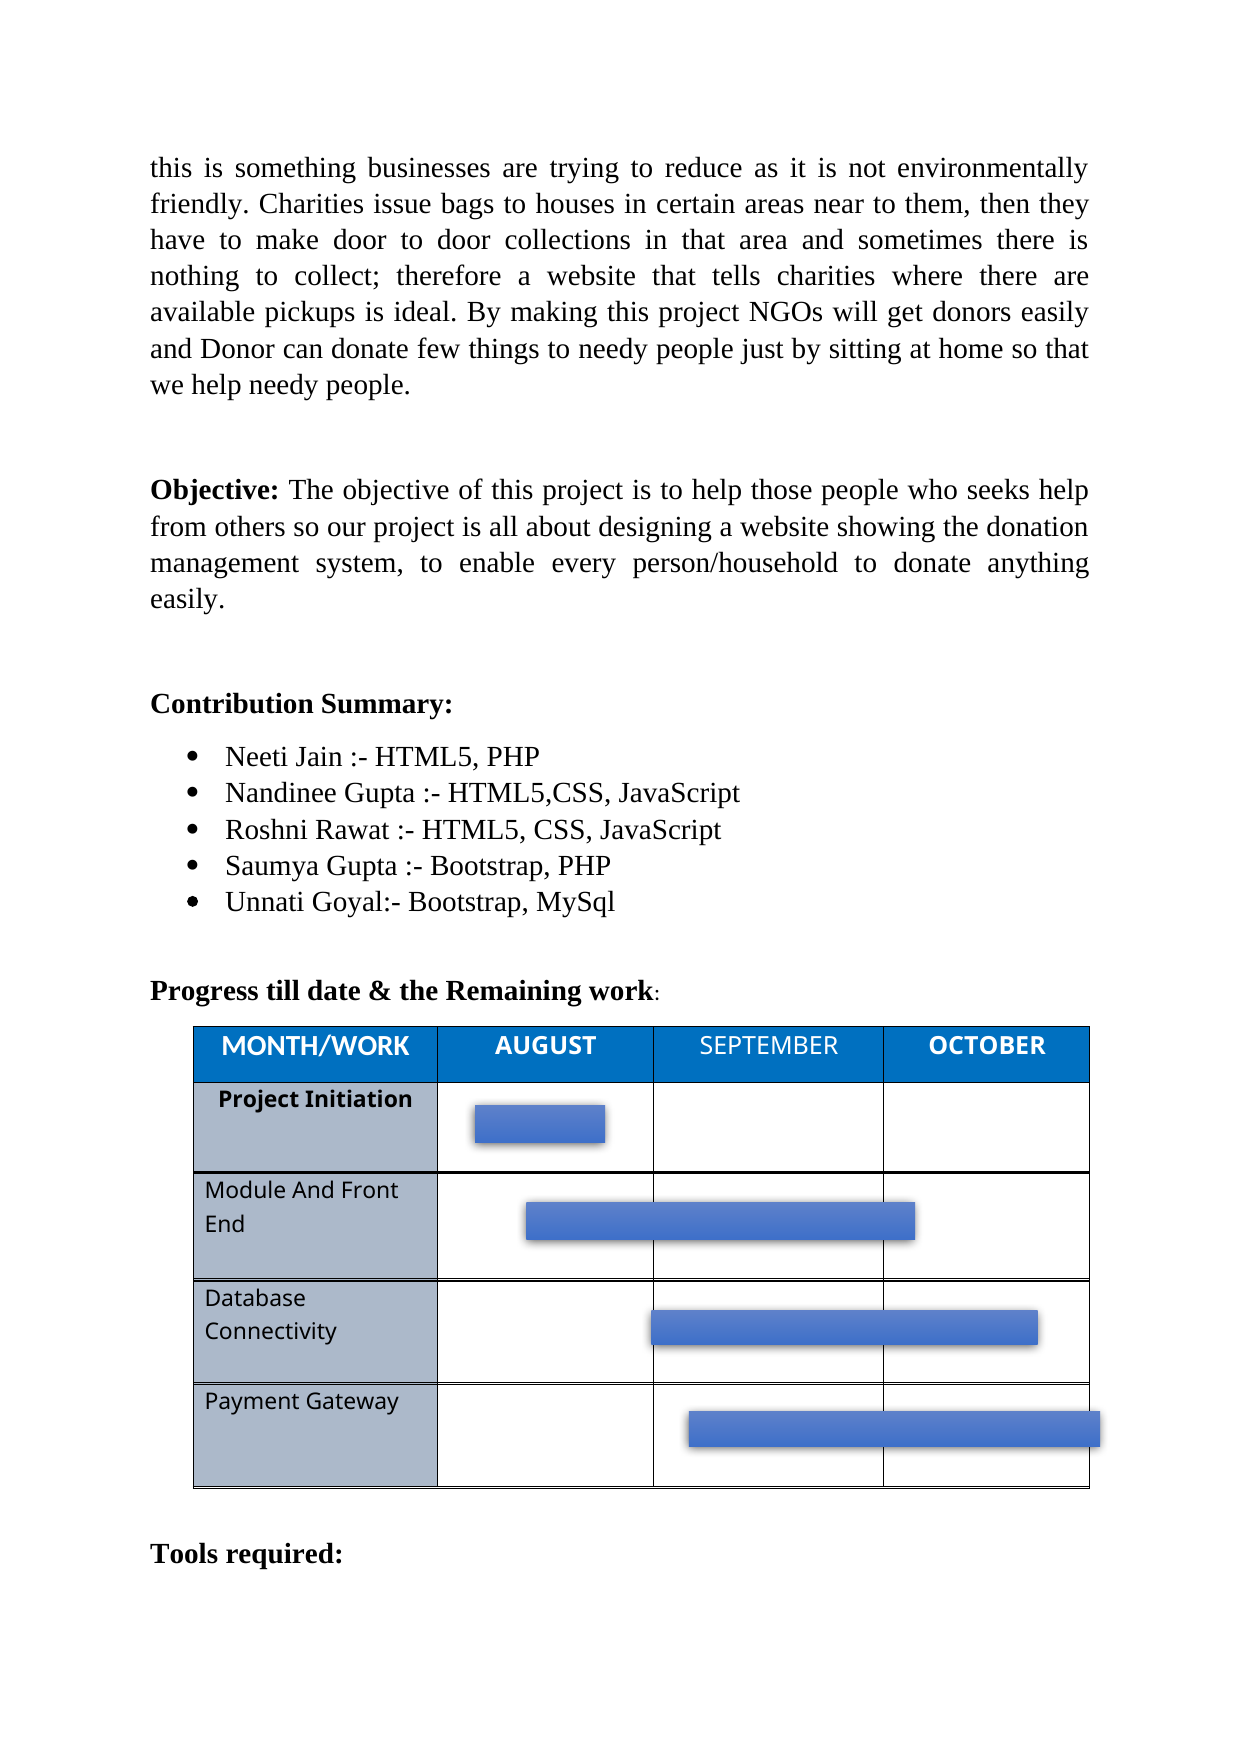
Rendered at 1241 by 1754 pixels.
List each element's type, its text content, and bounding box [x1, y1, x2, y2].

list Nandinee Gupta :- HTML5,CSS, JavaScript [187, 776, 1090, 809]
table_cell [438, 1282, 653, 1382]
list Saumya Gupta :- Bootstrap, PHP [187, 848, 1090, 882]
table_cell [438, 1385, 653, 1486]
table_cell Project Initiation [194, 1083, 437, 1171]
table_cell [438, 1083, 653, 1171]
list Roshni Rawat :- HTML5, CSS, JavaScript [187, 812, 1090, 846]
table_cell [884, 1174, 1089, 1278]
table_cell [884, 1083, 1089, 1171]
table_header OCTOBER [884, 1027, 1089, 1082]
table_cell Module And Front End [194, 1174, 437, 1278]
text Objective: The objective of this project is to help those people who seeks help from others so our project is all about designing a website showing the donation management system, to enable every person/household to donate anything easily. [150, 472, 1090, 614]
table_cell [884, 1385, 1089, 1406]
table_header AUGUST [438, 1027, 653, 1082]
list Unnati Goyal:- Bootstrap, MySql [187, 884, 1090, 918]
table_cell [654, 1282, 883, 1306]
text Contribution Summary: [150, 687, 1090, 720]
table_header MONTH/WORK [194, 1027, 437, 1082]
table_cell Database Connectivity [194, 1282, 437, 1382]
table_cell [654, 1083, 883, 1171]
text Tools required: [150, 1536, 1090, 1569]
list Neeti Jain :- HTML5, PHP [187, 739, 1090, 773]
table_cell [654, 1354, 883, 1382]
table_cell [884, 1282, 1089, 1382]
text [150, 150, 1090, 400]
table_cell [654, 1250, 883, 1278]
text Progress till date & the Remaining work: [150, 973, 1090, 1007]
table_header SEPTEMBER [654, 1027, 883, 1082]
table_cell [654, 1174, 883, 1196]
table_cell [438, 1174, 653, 1278]
table_cell Payment Gateway [194, 1385, 437, 1486]
table_cell [654, 1385, 883, 1486]
table_cell [884, 1456, 1089, 1486]
